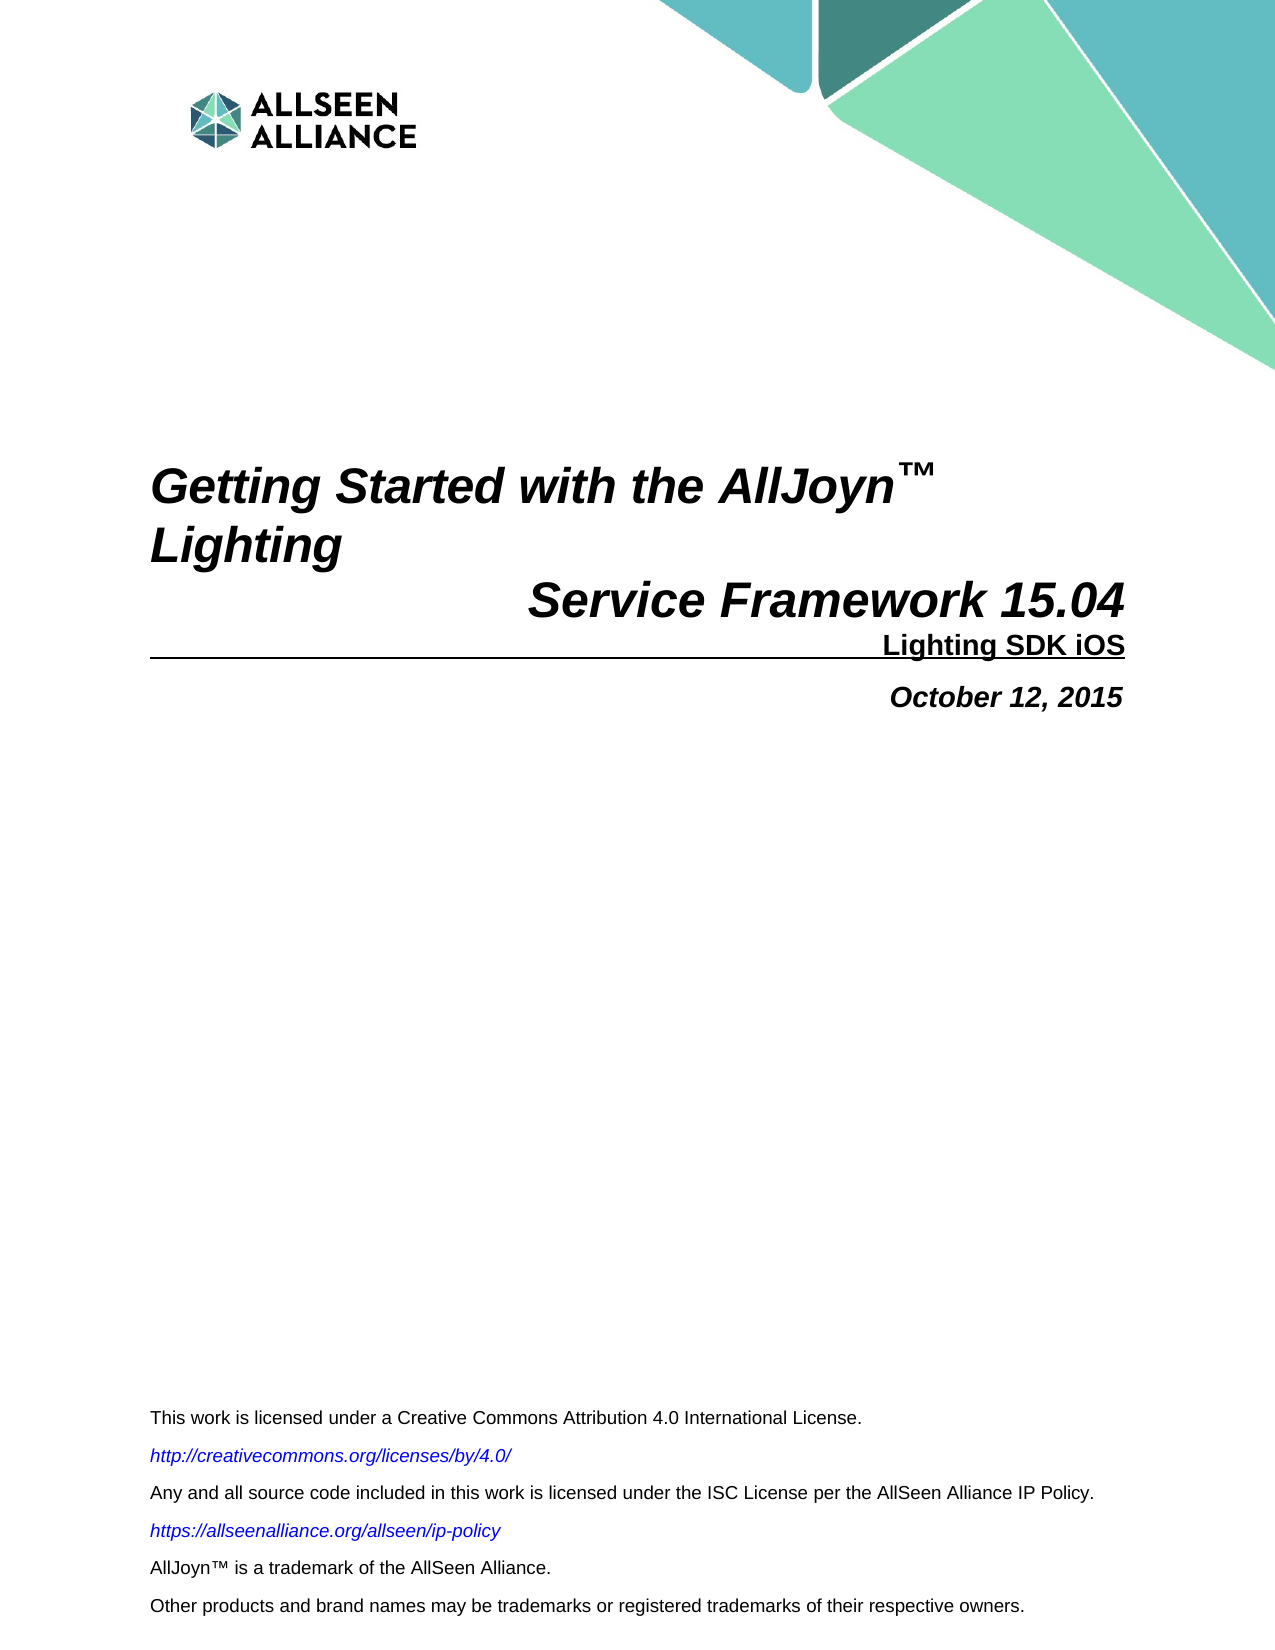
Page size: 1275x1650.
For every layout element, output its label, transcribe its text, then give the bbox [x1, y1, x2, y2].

text This work is licensed under a Creative Commons Attribution 4.0 International License. [150, 1407, 1137, 1428]
text October 12, 2015 [139, 680, 1125, 714]
text Other products and brand names may be trademarks or registered trademarks of their respective owners. [150, 1594, 1137, 1616]
text Getting Started with the AllJoyn™ Lighting [150, 457, 1137, 574]
text Any and all source code included in this work is licensed under the ISC License per the AllSeen Alliance IP Policy. [150, 1482, 1137, 1503]
text AllJoyn™ is a trademark of the AllSeen Alliance. [150, 1557, 1137, 1578]
picture [0, 0, 1275, 1650]
text Service Framework 15.04 [139, 574, 1125, 629]
text Lighting SDK iOS [139, 629, 1125, 662]
text http://creativecommons.org/licenses/by/4.0/ [150, 1444, 1137, 1466]
text https://allseenalliance.org/allseen/ip-policy [150, 1519, 1137, 1541]
